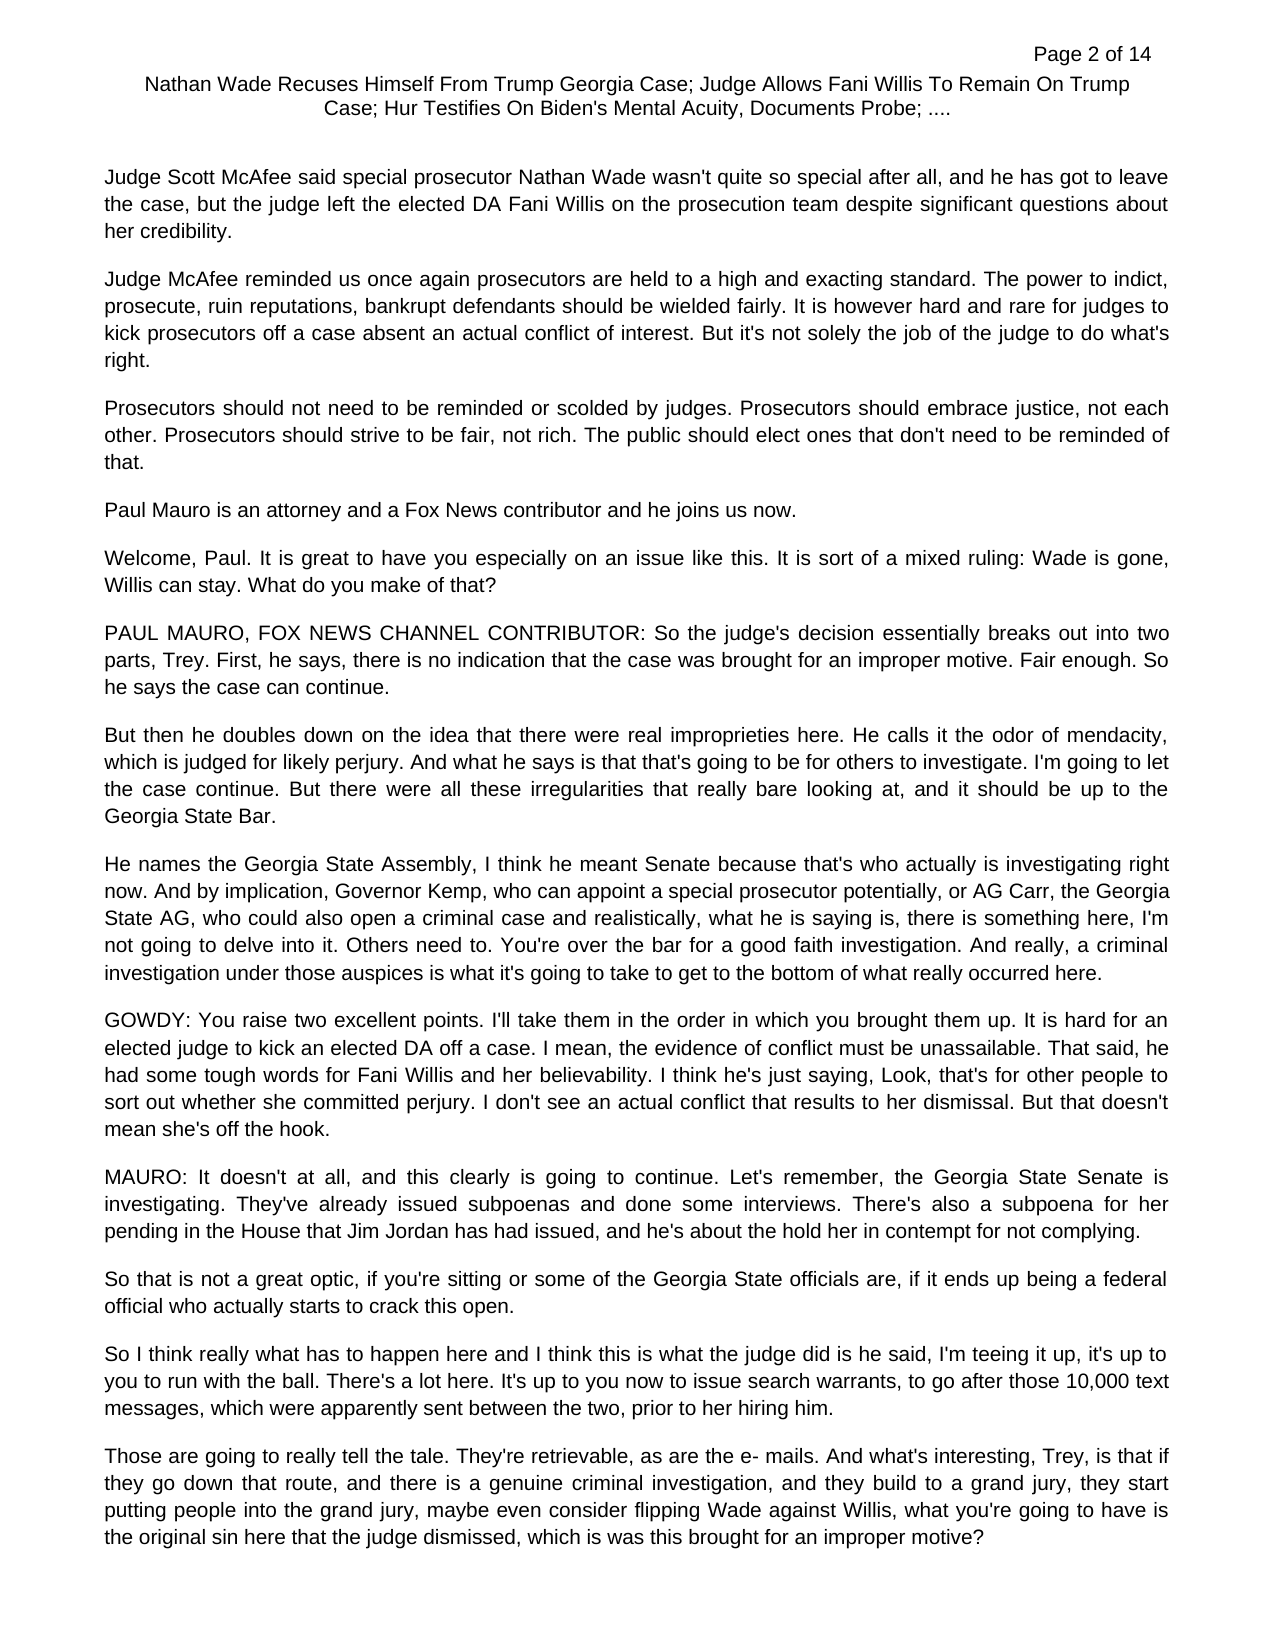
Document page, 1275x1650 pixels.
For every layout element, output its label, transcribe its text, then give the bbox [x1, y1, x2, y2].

text GOWDY: You raise two excellent points. I'll take them in the order in which you brought them up. It is hard for an elected judge to kick an elected DA off a case. I mean, the evidence of conflict must be unassailable. That said, he had some tough words for Fani Willis and her believability. I think he's just saying, Look, that's for other people to sort out whether she committed perjury. I don't see an actual conflict that results to her dismissal. But that doesn't mean she's off the hook. [104, 1005, 1171, 1141]
text Judge Scott McAfee said special prosecutor Nathan Wade wasn't quite so special after all, and he has got to leave the case, but the judge left the elected DA Fani Willis on the prosecution team despite significant questions about her credibility. [104, 161, 1171, 243]
text PAUL MAURO, FOX NEWS CHANNEL CONTRIBUTOR: So the judge's decision essentially breaks out into two parts, Trey. First, he says, there is no indication that the case was brought for an improper motive. Fair enough. So he says the case can continue. [104, 618, 1171, 699]
text So that is not a great optic, if you're sitting or some of the Georgia State officials are, if it ends up being a federal official who actually starts to crack this open. [104, 1263, 1171, 1318]
text MAURO: It doesn't at all, and this clearly is going to continue. Let's remember, the Georgia State Senate is investigating. They've already issued subpoenas and done some interviews. There's also a subpoena for her pending in the House that Jim Jordan has had issued, and he's about the hold her in contempt for not complying. [104, 1161, 1171, 1243]
text Welcome, Paul. It is great to have you especially on an issue like this. It is sort of a mixed ruling: Wade is gone, Willis can stay. What do you make of that? [104, 543, 1171, 597]
text So I think really what has to happen here and I think this is what the judge did is he said, I'm teeing it up, it's up to you to run with the ball. There's a lot here. It's up to you now to issue search warrants, to go after those 10,000 text messages, which were apparently sent between the two, prior to her hiring him. [104, 1338, 1171, 1420]
text Judge McAfee reminded us once again prosecutors are held to a high and exacting standard. The power to indict, prosecute, ruin reputations, bankrupt defendants should be wielded fairly. It is however hard and rare for judges to kick prosecutors off a case absent an actual conflict of interest. But it's not solely the job of the judge to do what's right. [104, 263, 1171, 372]
text Prosecutors should not need to be reminded or scolded by judges. Prosecutors should embrace justice, not each other. Prosecutors should strive to be fair, not rich. The public should elect ones that don't need to be reminded of that. [104, 393, 1171, 474]
text Those are going to really tell the tale. They're retrievable, as are the e- mails. And what's interesting, Trey, is that if they go down that route, and there is a genuine criminal investigation, and they build to a grand jury, they start putting people into the grand jury, maybe even consider flipping Wade against Willis, what you're going to have is the original sin here that the judge dismissed, which is was this brought for an improper motive? [104, 1441, 1171, 1549]
text Paul Mauro is an attorney and a Fox News contributor and he joins us now. [104, 495, 1171, 522]
text But then he doubles down on the idea that there were real improprieties here. He calls it the odor of mendacity, which is judged for likely perjury. And what he says is that that's going to be for others to investigate. I'm going to let the case continue. But there were all these irregularities that really bare looking at, and it should be up to the Georgia State Bar. [104, 720, 1171, 828]
text He names the Georgia State Assembly, I think he meant Senate because that's who actually is investigating right now. And by implication, Governor Kemp, who can appoint a special prosecutor potentially, or AG Carr, the Georgia State AG, who could also open a criminal case and realistically, what he is saying is, there is something here, I'm not going to delve into it. Others need to. You're over the bar for a good faith investigation. And really, a criminal investigation under those auspices is what it's going to take to get to the bottom of what really occurred here. [104, 849, 1171, 984]
